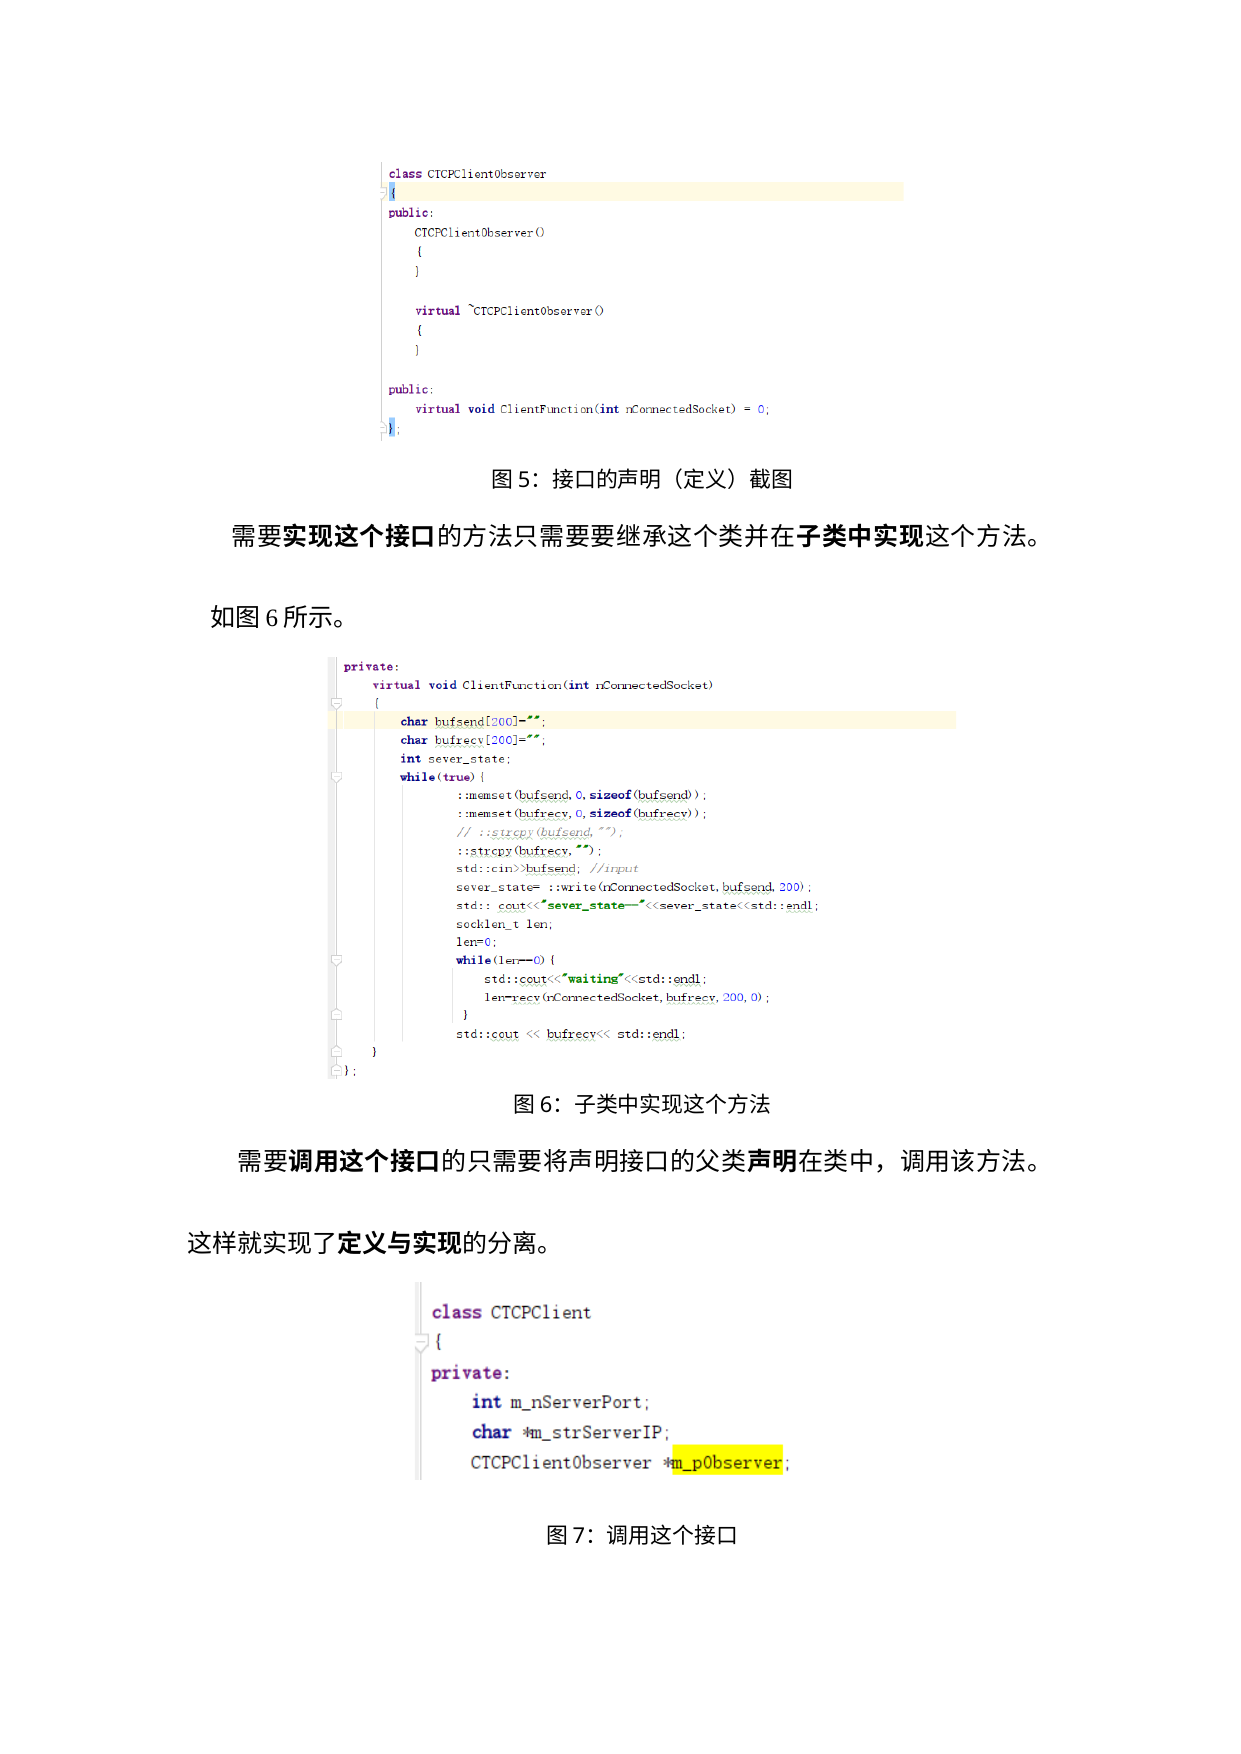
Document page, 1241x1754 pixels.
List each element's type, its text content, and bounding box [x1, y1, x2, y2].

picture [414, 1282, 876, 1480]
text 图6：子类中实现这个方法 [187, 1087, 1053, 1119]
text 图7：调用这个接口 [187, 1517, 1053, 1550]
picture [327, 657, 957, 1079]
picture [380, 162, 904, 441]
text 需要实现这个接口的方法只需要要继承这个类并在子类中实现这个方法。如图6所示。 [210, 502, 1053, 648]
text 图5：接口的声明（定义）截图 [187, 462, 1053, 494]
text 需要调用这个接口的只需要将声明接口的父类声明在类中，调用该方法。这样就实现了定义与实现的分离。 [187, 1127, 1053, 1274]
